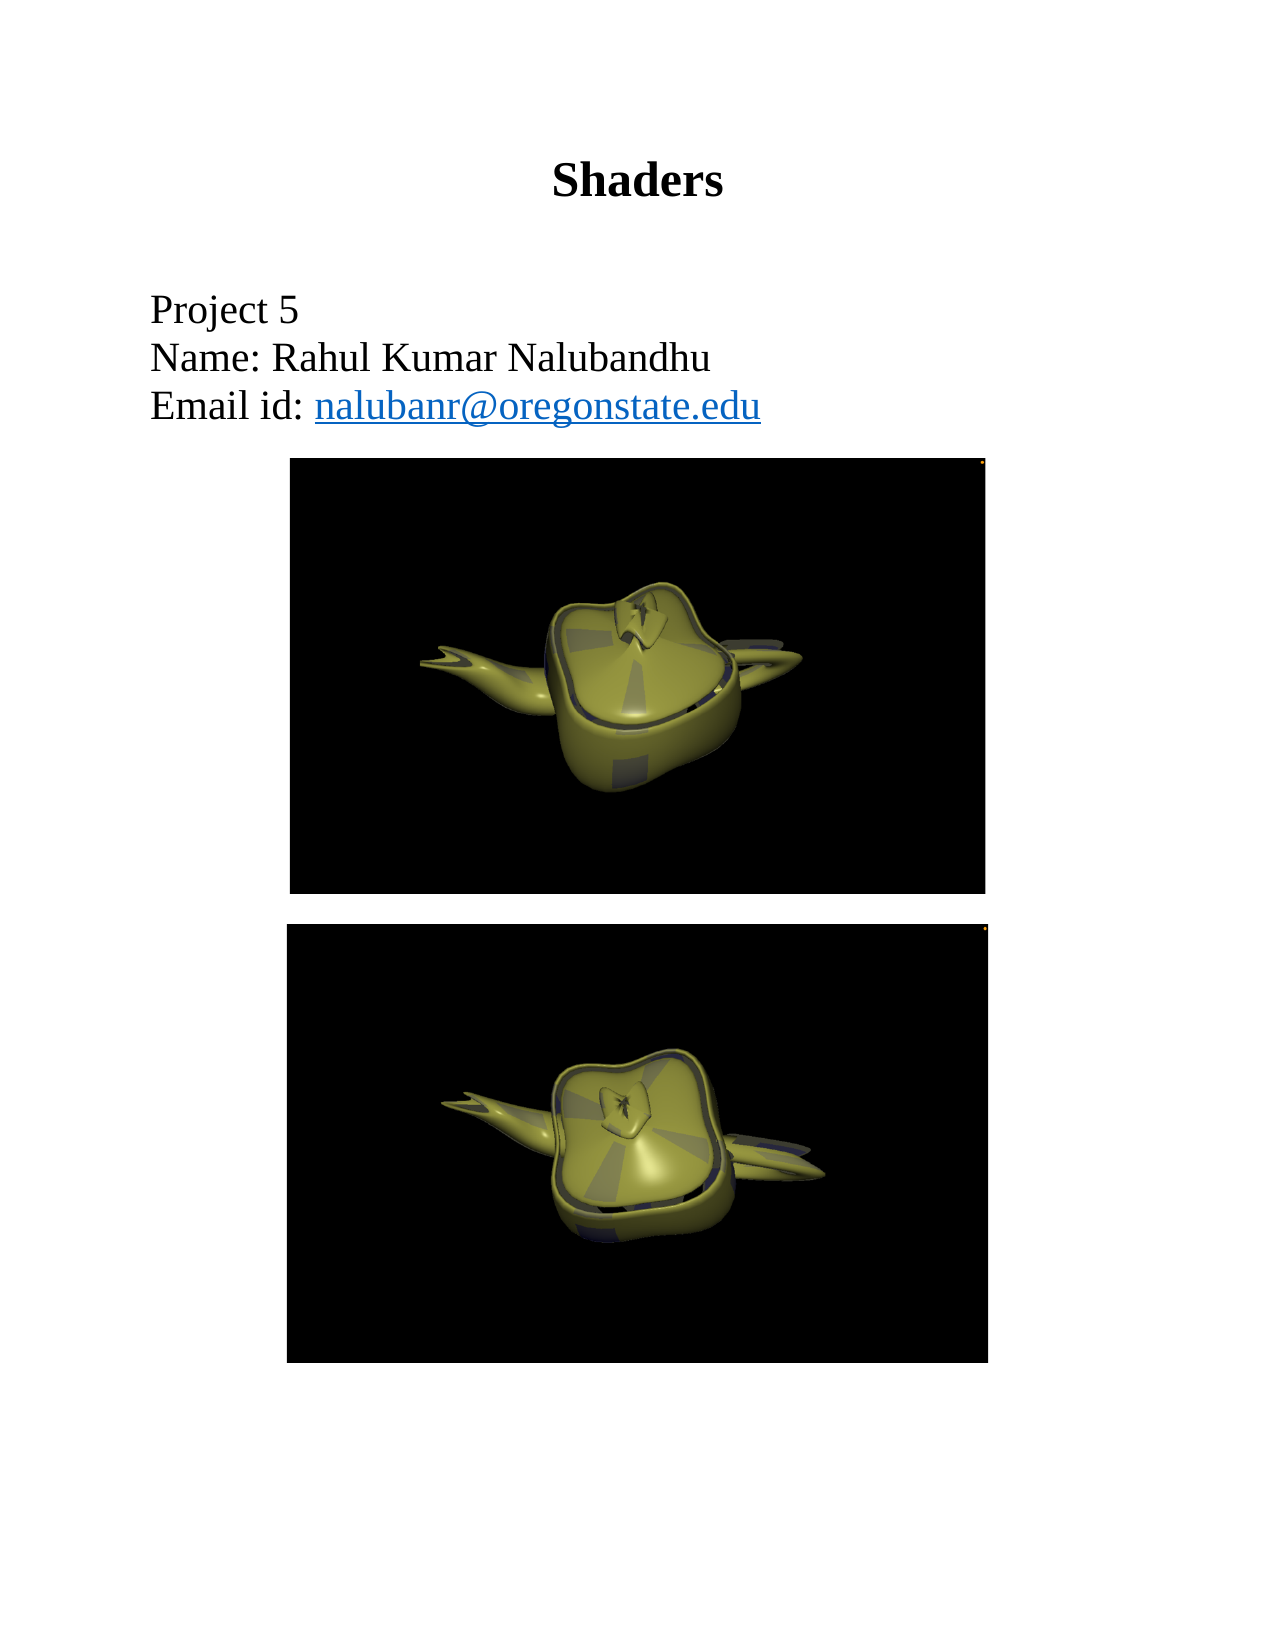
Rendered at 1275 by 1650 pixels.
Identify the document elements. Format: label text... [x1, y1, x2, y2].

picture [289, 458, 986, 894]
text Project 5 [150, 284, 1125, 332]
picture [286, 924, 989, 1363]
text Name: Rahul Kumar Nalubandhu [150, 332, 1125, 380]
subtitle Shaders [150, 150, 1125, 207]
text Email id: nalubanr@oregonstate.edu [150, 380, 1125, 459]
